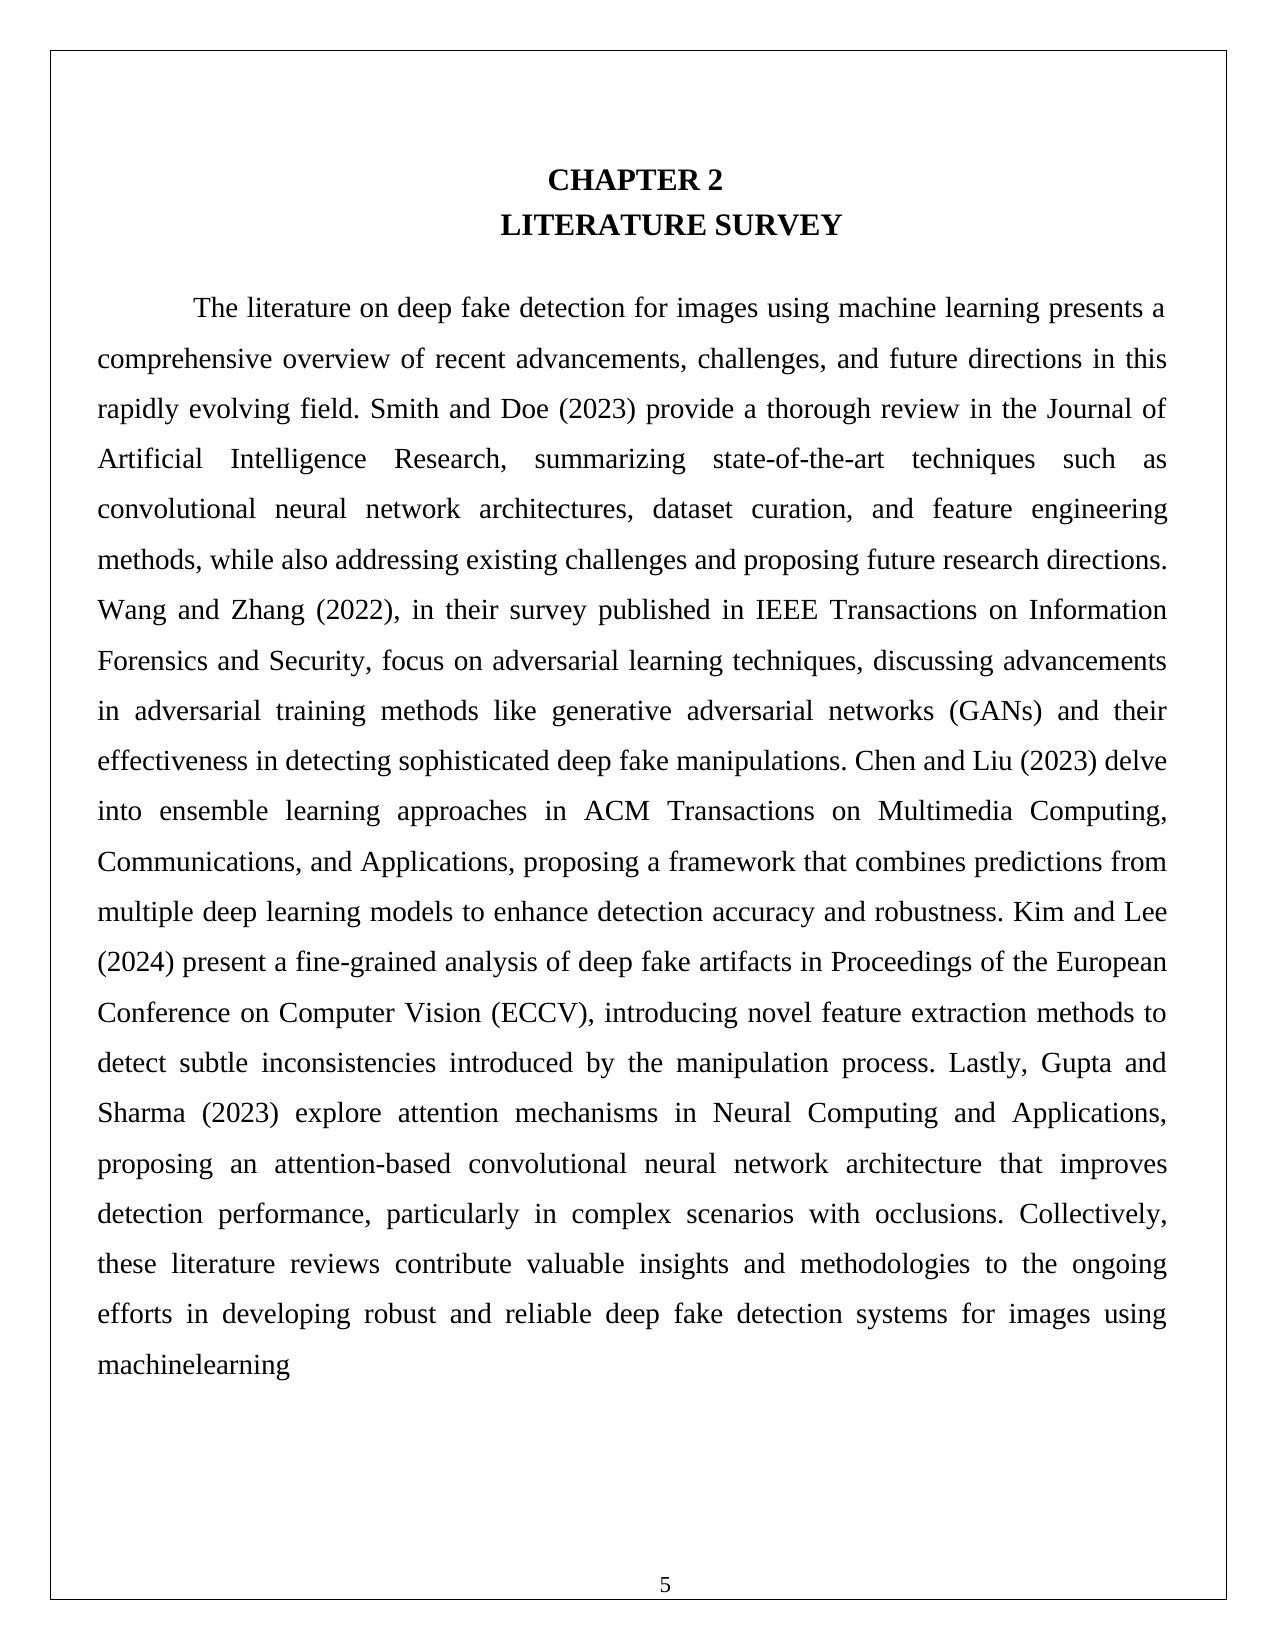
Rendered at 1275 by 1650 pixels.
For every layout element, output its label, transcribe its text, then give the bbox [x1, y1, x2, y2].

text The literature on deep fake detection for images using machine learning presents a comprehensive overview of recent advancements, challenges, and future directions in this rapidly evolving field. Smith and Doe (2023) provide a thorough review in the Journal of Artificial Intelligence Research, summarizing state-of-the-art techniques such as convolutional neural network architectures, dataset curation, and feature engineering methods, while also addressing existing challenges and proposing future research directions. Wang and Zhang (2022), in their survey published in IEEE Transactions on Information Forensics and Security, focus on adversarial learning techniques, discussing advancements in adversarial training methods like generative adversarial networks (GANs) and their effectiveness in detecting sophisticated deep fake manipulations. Chen and Liu (2023) delve into ensemble learning approaches in ACM Transactions on Multimedia Computing, Communications, and Applications, proposing a framework that combines predictions from multiple deep learning models to enhance detection accuracy and robustness. Kim and Lee (2024) present a fine-grained analysis of deep fake artifacts in Proceedings of the European Conference on Computer Vision (ECCV), introducing novel feature extraction methods to detect subtle inconsistencies introduced by the manipulation process. Lastly, Gupta and Sharma (2023) explore attention mechanisms in Neural Computing and Applications, proposing an attention-based convolutional neural network architecture that improves detection performance, particularly in complex scenarios with occlusions. Collectively, these literature reviews contribute valuable insights and methodologies to the ongoing efforts in developing robust and reliable deep fake detection systems for images using machinelearning [97, 290, 1168, 1381]
text CHAPTER 2 [97, 161, 1168, 197]
text LITERATURE SURVEY [97, 206, 1168, 242]
